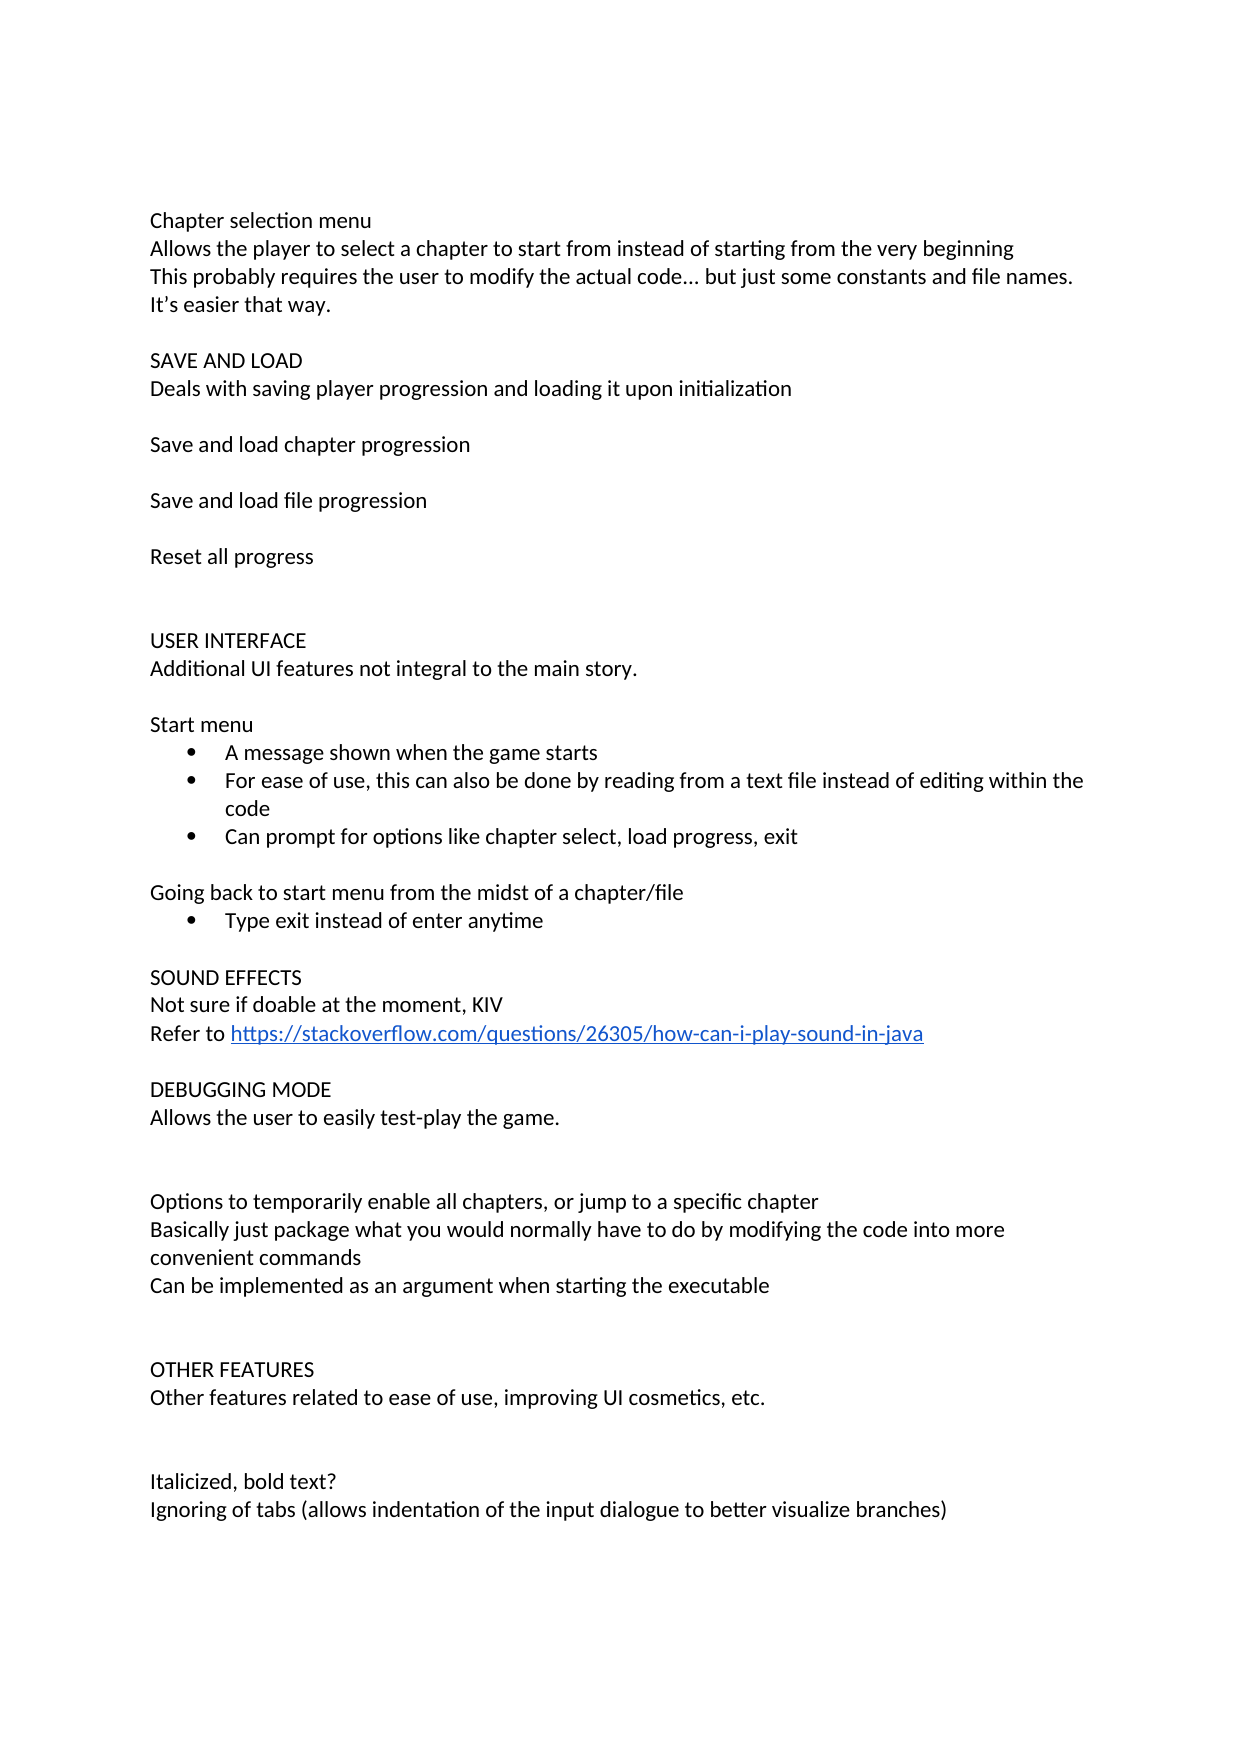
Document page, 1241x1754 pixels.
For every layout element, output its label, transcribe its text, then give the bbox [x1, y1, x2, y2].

text Ignoring of tabs (allows indentation of the input dialogue to better visualize branches) [150, 1495, 1090, 1523]
text Basically just package what you would normally have to do by modifying the code into more convenient commands [150, 1215, 1090, 1271]
text USER INTERFACE [150, 626, 1090, 654]
list Can prompt for options like chapter select, load progress, exit [187, 822, 1090, 851]
list Type exit instead of enter anytime [187, 907, 1090, 963]
text Other features related to ease of use, improving UI cosmetics, etc. [150, 1383, 1090, 1411]
text Refer to https://stackoverflow.com/questions/26305/how-can-i-play-sound-in-java [150, 1019, 1090, 1047]
text Reset all progress [150, 542, 1090, 570]
text OTHER FEATURES [150, 1355, 1090, 1383]
text Deals with saving player progression and loading it upon initialization [150, 374, 1090, 402]
text SOUND EFFECTS [150, 963, 1090, 991]
text Going back to start menu from the midst of a chapter/file [150, 878, 1090, 907]
list A message shown when the game starts [187, 738, 1090, 766]
text Save and load chapter progression [150, 430, 1090, 458]
text SAVE AND LOAD [150, 346, 1090, 374]
text Chapter selection menu [150, 206, 1090, 234]
text Additional UI features not integral to the main story. [150, 654, 1090, 682]
text Allows the user to easily test-play the game. [150, 1103, 1090, 1131]
text DEBUGGING MODE [150, 1075, 1090, 1103]
text Start menu [150, 710, 1090, 738]
text Not sure if doable at the moment, KIV [150, 991, 1090, 1019]
text Allows the player to select a chapter to start from instead of starting from the very beginning [150, 234, 1090, 262]
list For ease of use, this can also be done by reading from a text file instead of editing within the code [187, 766, 1090, 822]
text This probably requires the user to modify the actual code... but just some constants and file names. It’s easier that way. [150, 262, 1090, 318]
text Options to temporarily enable all chapters, or jump to a specific chapter [150, 1187, 1090, 1215]
text Can be implemented as an argument when starting the executable [150, 1271, 1090, 1299]
text Italicized, bold text? [150, 1467, 1090, 1495]
text Save and load file progression [150, 486, 1090, 542]
